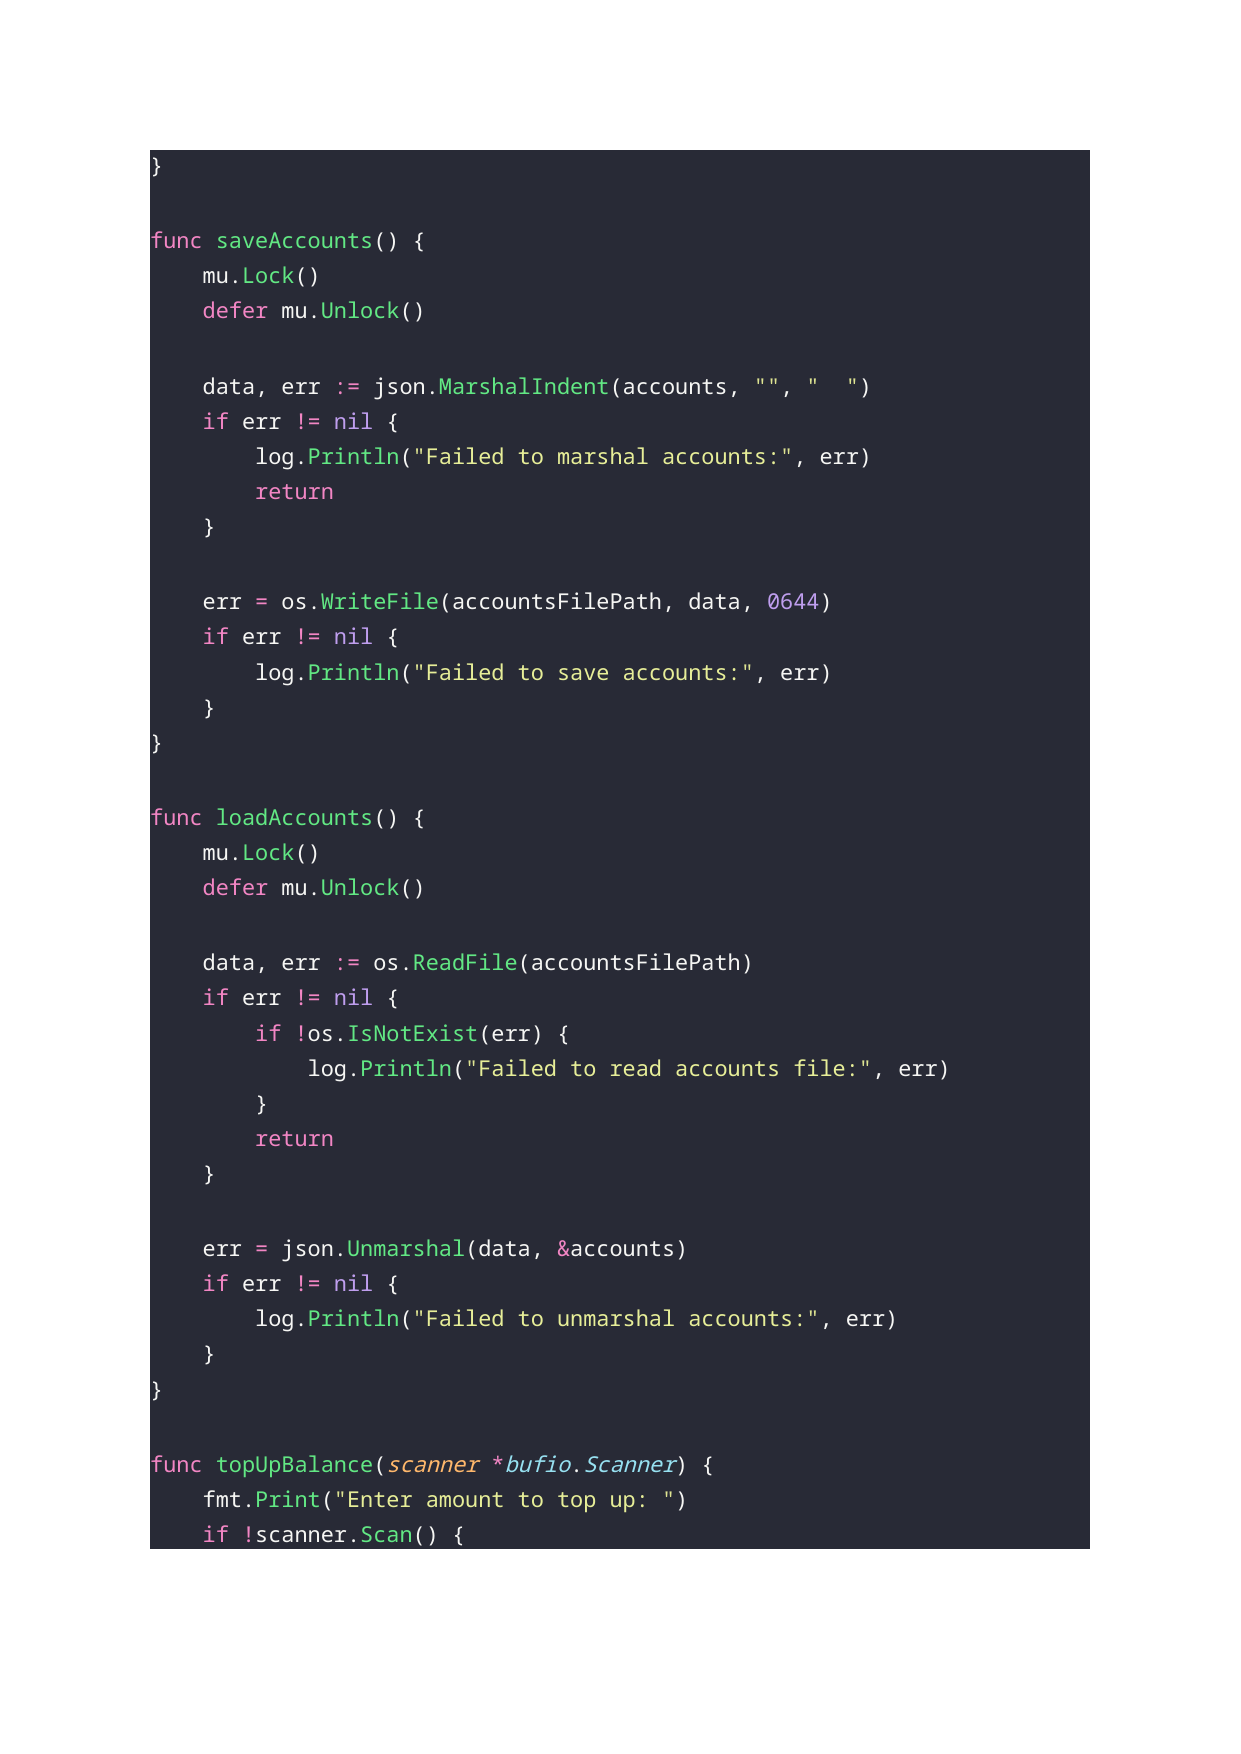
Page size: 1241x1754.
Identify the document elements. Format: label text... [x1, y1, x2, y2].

text if err != nil { [150, 982, 1090, 1012]
text if err != nil { [150, 406, 1090, 436]
text func topUpBalance(scanner *bufio.Scanner) { [150, 1449, 1090, 1478]
text err = json.Unmarshal(data, &accounts) [150, 1233, 1090, 1263]
text data, err := json.MarshalIndent(accounts, "", " ") [150, 371, 1090, 400]
text if !os.IsNotExist(err) { [150, 1017, 1090, 1047]
text func saveAccounts() { [150, 225, 1090, 255]
text } [150, 1373, 1090, 1403]
text defer mu.Unlock() [150, 872, 1090, 902]
text defer mu.Unlock() [150, 295, 1090, 325]
text log.Println("Failed to read accounts file:", err) [150, 1053, 1090, 1082]
text fmt.Print("Enter amount to top up: ") [150, 1484, 1090, 1514]
text } [150, 1158, 1090, 1188]
text } [150, 150, 1090, 180]
text } [150, 1088, 1090, 1117]
text if err != nil { [150, 621, 1090, 651]
text } [150, 727, 1090, 756]
text func loadAccounts() { [150, 802, 1090, 832]
text log.Println("Failed to marshal accounts:", err) [150, 441, 1090, 471]
text if !scanner.Scan() { [150, 1519, 1090, 1549]
text } [150, 692, 1090, 721]
text log.Println("Failed to unmarshal accounts:", err) [150, 1303, 1090, 1333]
text data, err := os.ReadFile(accountsFilePath) [150, 947, 1090, 977]
text mu.Lock() [150, 260, 1090, 290]
text log.Println("Failed to save accounts:", err) [150, 656, 1090, 686]
text if err != nil { [150, 1268, 1090, 1298]
text } [150, 511, 1090, 541]
text mu.Lock() [150, 837, 1090, 867]
text return [150, 1123, 1090, 1153]
text return [150, 476, 1090, 506]
text } [150, 1338, 1090, 1368]
text err = os.WriteFile(accountsFilePath, data, 0644) [150, 586, 1090, 616]
